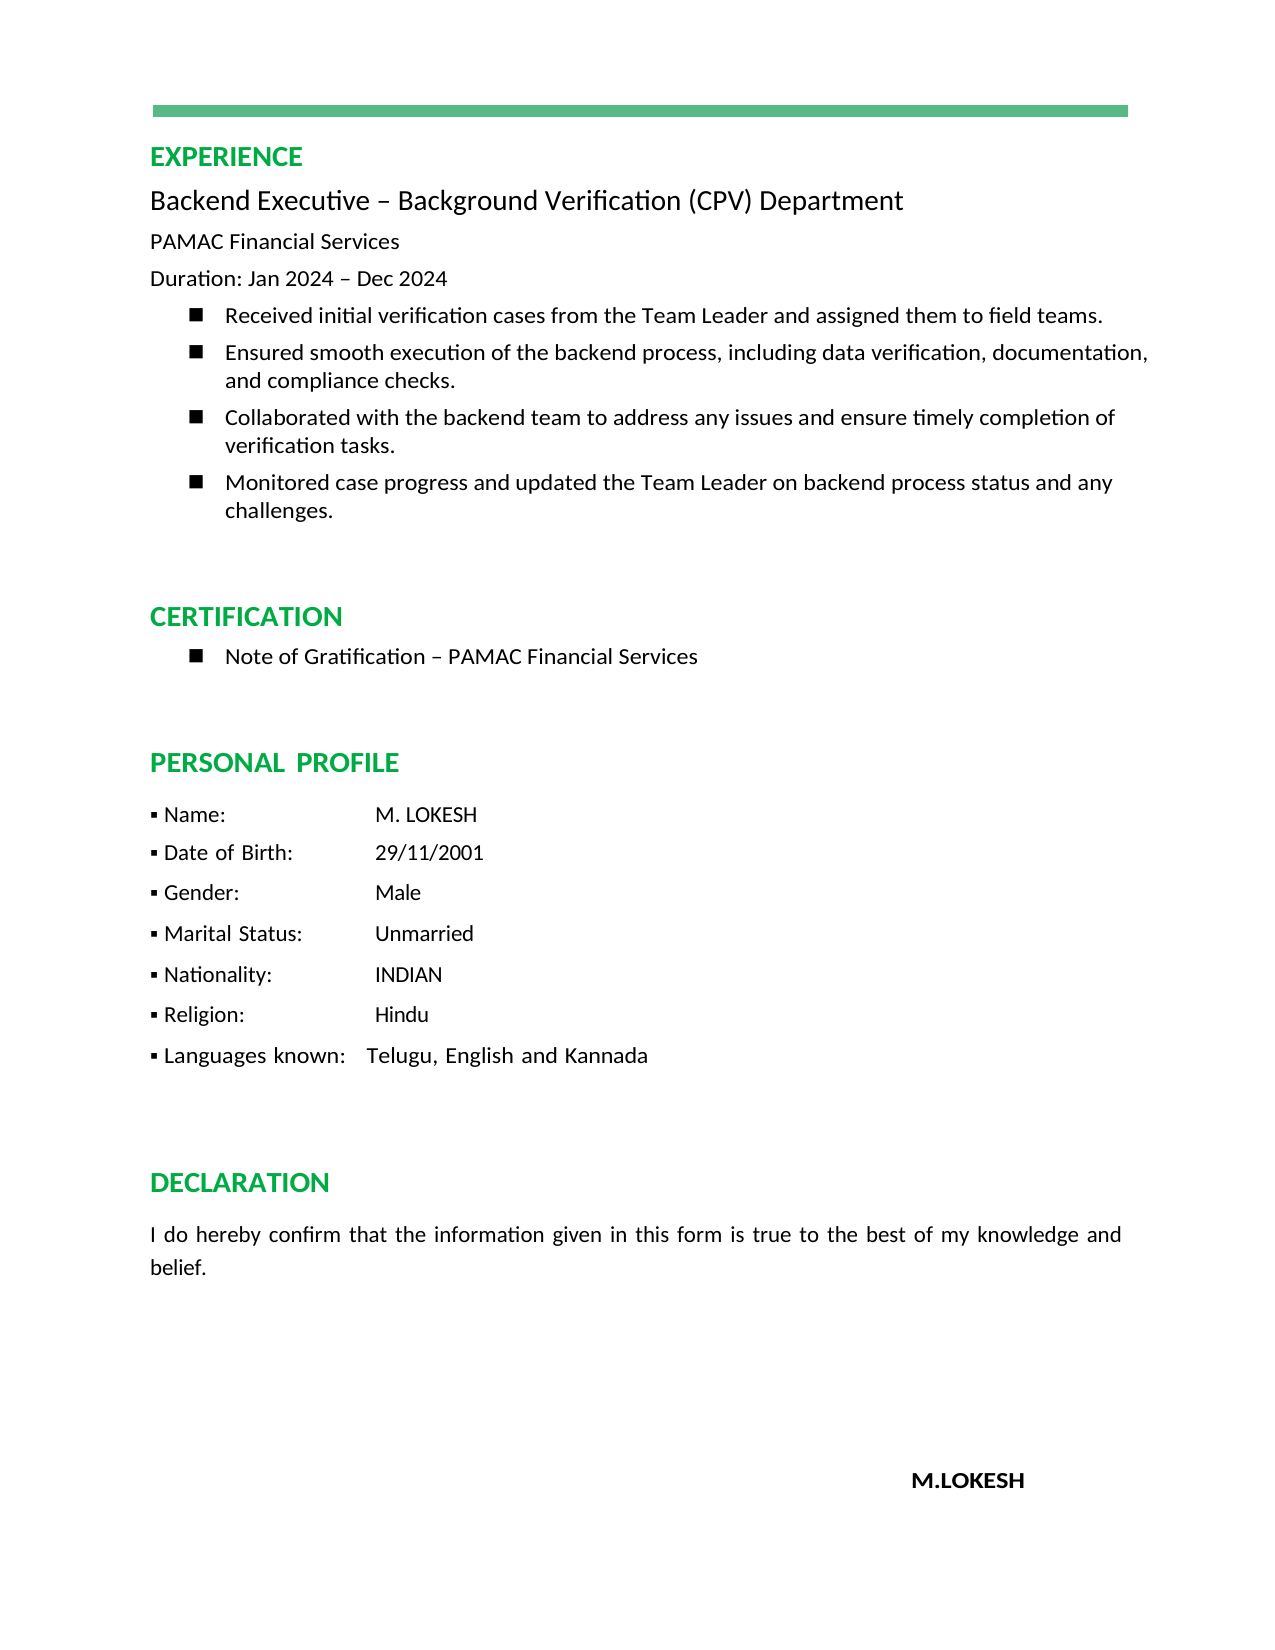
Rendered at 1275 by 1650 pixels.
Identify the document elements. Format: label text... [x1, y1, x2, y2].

text I do hereby confirm that the information given in this form is true to the best of my knowledge and belief. [150, 1220, 1162, 1281]
text PAMAC Financial Services [150, 227, 1162, 255]
list Ensured smooth execution of the backend process, including data verification, documentation, and compliance checks. [187, 338, 1162, 394]
subtitle CERTIFICATION [150, 598, 1162, 633]
list Gender: Male [150, 878, 1162, 906]
picture [153, 105, 1129, 117]
list Languages known: Telugu, English and Kannada [150, 1041, 1162, 1069]
list Date of Birth: 29/11/2001 [150, 838, 1162, 866]
list Note of Gratification – PAMAC Financial Services [187, 642, 1162, 670]
list Marital Status: Unmarried [150, 919, 1162, 947]
list Name: M. LOKESH [150, 801, 1162, 828]
subtitle PERSONAL PROFILE [150, 744, 1162, 780]
text Backend Executive – Background Verification (CPV) Department [150, 182, 1162, 218]
list Nationality: INDIAN [150, 960, 1162, 988]
list Collaborated with the backend team to address any issues and ensure timely completion of verification tasks. [187, 403, 1162, 459]
list Received initial verification cases from the Team Leader and assigned them to field teams. [187, 301, 1162, 329]
subtitle DECLARATION [150, 1164, 1162, 1200]
list Monitored case progress and updated the Team Leader on backend process status and any challenges. [187, 468, 1162, 524]
subtitle EXPERIENCE [150, 138, 1162, 173]
text M.LOKESH [150, 1466, 1025, 1494]
list Religion: Hindu [150, 1000, 1162, 1028]
text Duration: Jan 2024 – Dec 2024 [150, 264, 1162, 292]
